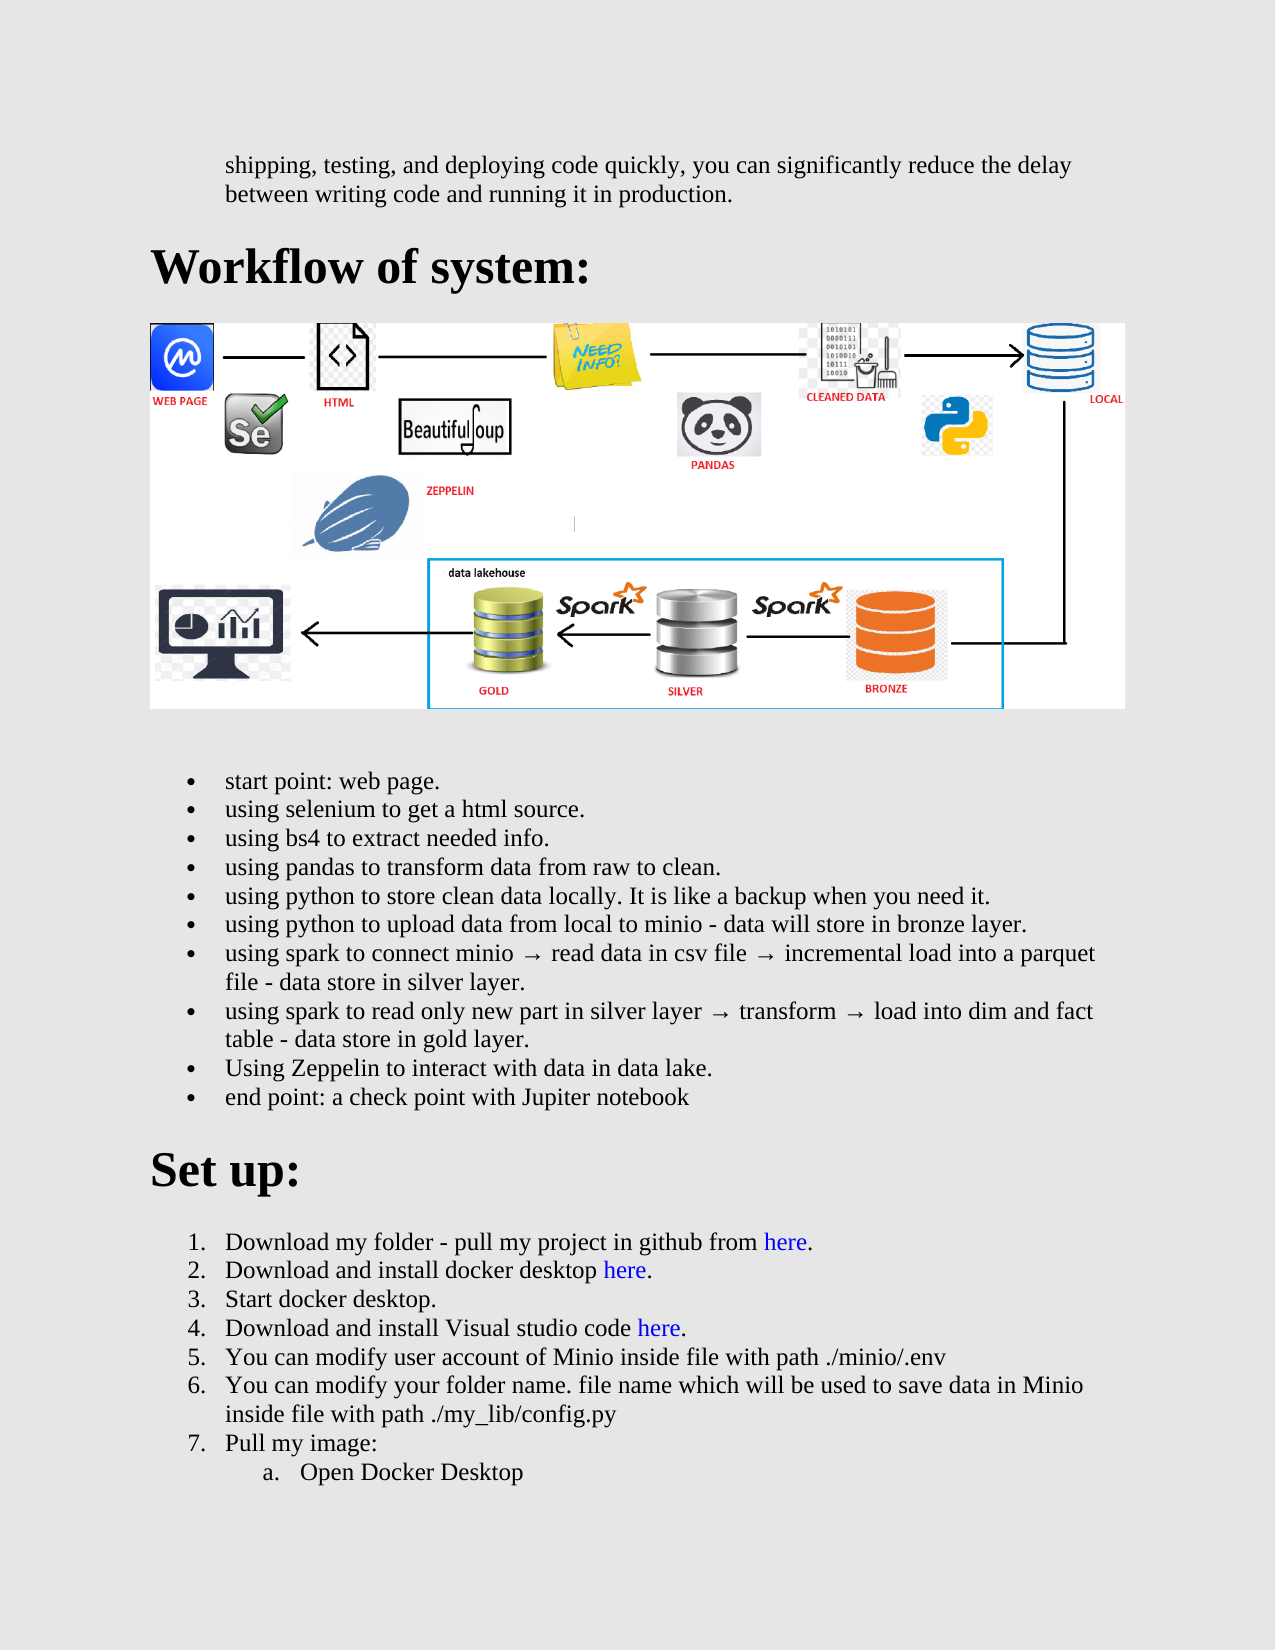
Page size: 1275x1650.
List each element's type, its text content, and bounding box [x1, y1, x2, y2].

list Open Docker Desktop [262, 1457, 1125, 1485]
list using spark to read only new part in silver layer → transform → load into dim and fact table - data store in gold layer. [187, 996, 1125, 1053]
list Download and install docker desktop here. [187, 1255, 1125, 1284]
text Workflow of system: [150, 237, 1125, 294]
picture [150, 323, 1125, 709]
list Pull my image: [187, 1428, 1125, 1457]
picture [431, 561, 1001, 709]
list start point: web page. [187, 766, 1125, 794]
list Download and install Visual studio code here. [187, 1313, 1125, 1342]
list You can modify your folder name. file name which will be used to save data in Minio inside file with path ./my_lib/config.py [187, 1370, 1125, 1428]
list You can modify user account of Minio inside file with path ./minio/.env [187, 1342, 1125, 1370]
list Using Zeppelin to interact with data in data lake. [187, 1053, 1125, 1082]
list using selenium to get a html source. [187, 794, 1125, 823]
list end point: a check point with Jupiter notebook [187, 1082, 1125, 1111]
list using spark to connect minio → read data in csv file → incremental load into a parquet file - data store in silver layer. [187, 938, 1125, 996]
list using python to store clean data locally. It is like a backup when you need it. [187, 881, 1125, 909]
list Start docker desktop. [187, 1284, 1125, 1313]
text Set up: [150, 1140, 1125, 1197]
list Download my folder - pull my project in github from here. [187, 1227, 1125, 1255]
list using bs4 to extract needed info. [187, 823, 1125, 852]
list using pandas to transform data from raw to clean. [187, 852, 1125, 881]
list using python to upload data from local to minio - data will store in bronze layer. [187, 909, 1125, 938]
